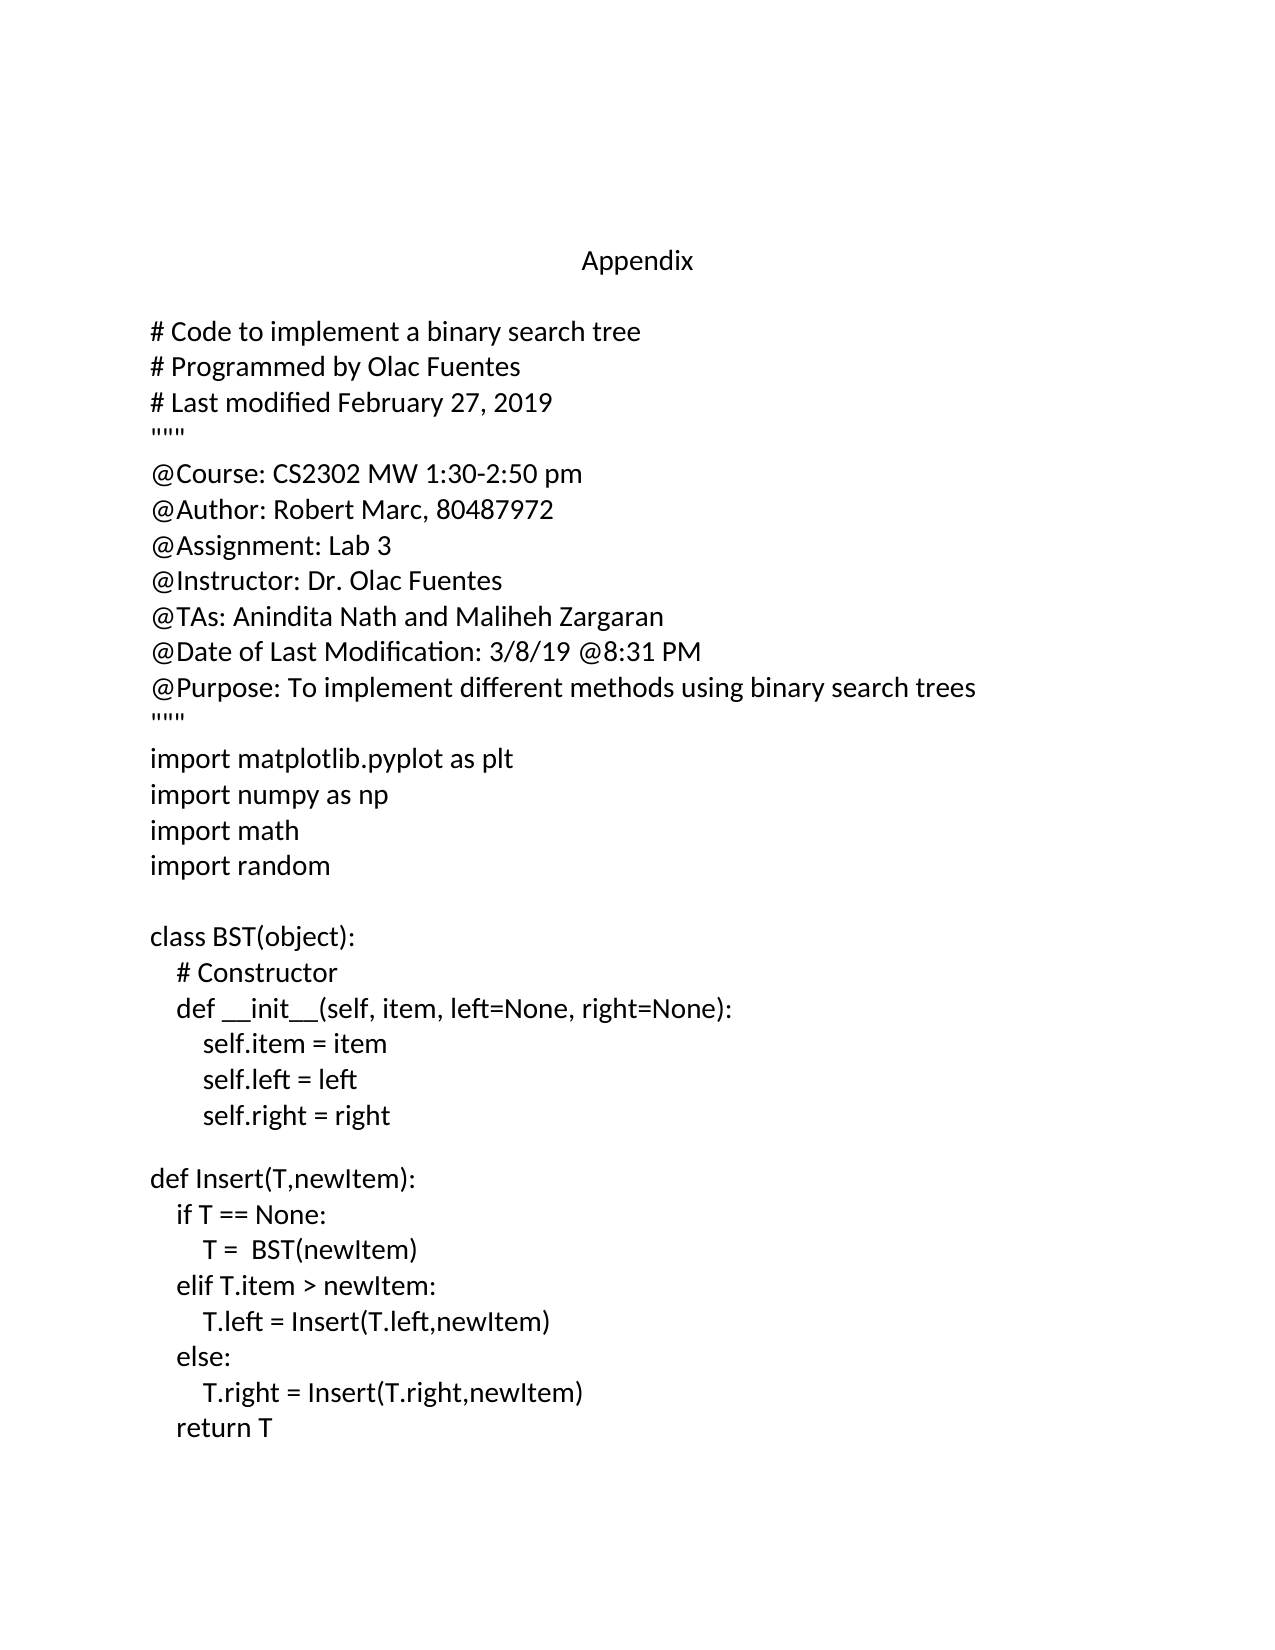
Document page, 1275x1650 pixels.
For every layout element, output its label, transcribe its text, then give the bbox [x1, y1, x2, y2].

text import random [150, 847, 1125, 883]
text @Instructor: Dr. Olac Fuentes [150, 562, 1125, 598]
text T.left = Insert(T.left,newItem) [150, 1303, 1125, 1338]
text # Last modified February 27, 2019 [150, 384, 1125, 420]
text if T == None: [150, 1196, 1125, 1231]
text return T [150, 1409, 1125, 1445]
text def Insert(T,newItem): [150, 1160, 1125, 1196]
text T.right = Insert(T.right,newItem) [150, 1374, 1125, 1409]
text # Programmed by Olac Fuentes [150, 348, 1125, 384]
text class BST(object): [150, 918, 1125, 954]
text elif T.item > newItem: [150, 1267, 1125, 1303]
text @Course: CS2302 MW 1:30-2:50 pm [150, 455, 1125, 491]
text # Code to implement a binary search tree [150, 313, 1125, 348]
text import math [150, 812, 1125, 847]
text def __init__(self, item, left=None, right=None): [150, 990, 1125, 1025]
text """ [150, 420, 1125, 455]
text self.left = left [150, 1061, 1125, 1097]
text self.item = item [150, 1025, 1125, 1061]
text self.right = right [150, 1097, 1125, 1132]
text Appendix [150, 242, 1125, 277]
text """ [150, 705, 1125, 740]
text T = BST(newItem) [150, 1231, 1125, 1267]
text @Purpose: To implement different methods using binary search trees [150, 669, 1125, 705]
text @TAs: Anindita Nath and Maliheh Zargaran [150, 598, 1125, 633]
text import matplotlib.pyplot as plt [150, 740, 1125, 776]
text else: [150, 1338, 1125, 1374]
text @Assignment: Lab 3 [150, 527, 1125, 562]
text @Date of Last Modification: 3/8/19 @8:31 PM [150, 633, 1125, 669]
text @Author: Robert Marc, 80487972 [150, 491, 1125, 527]
text import numpy as np [150, 776, 1125, 812]
text # Constructor [150, 954, 1125, 990]
